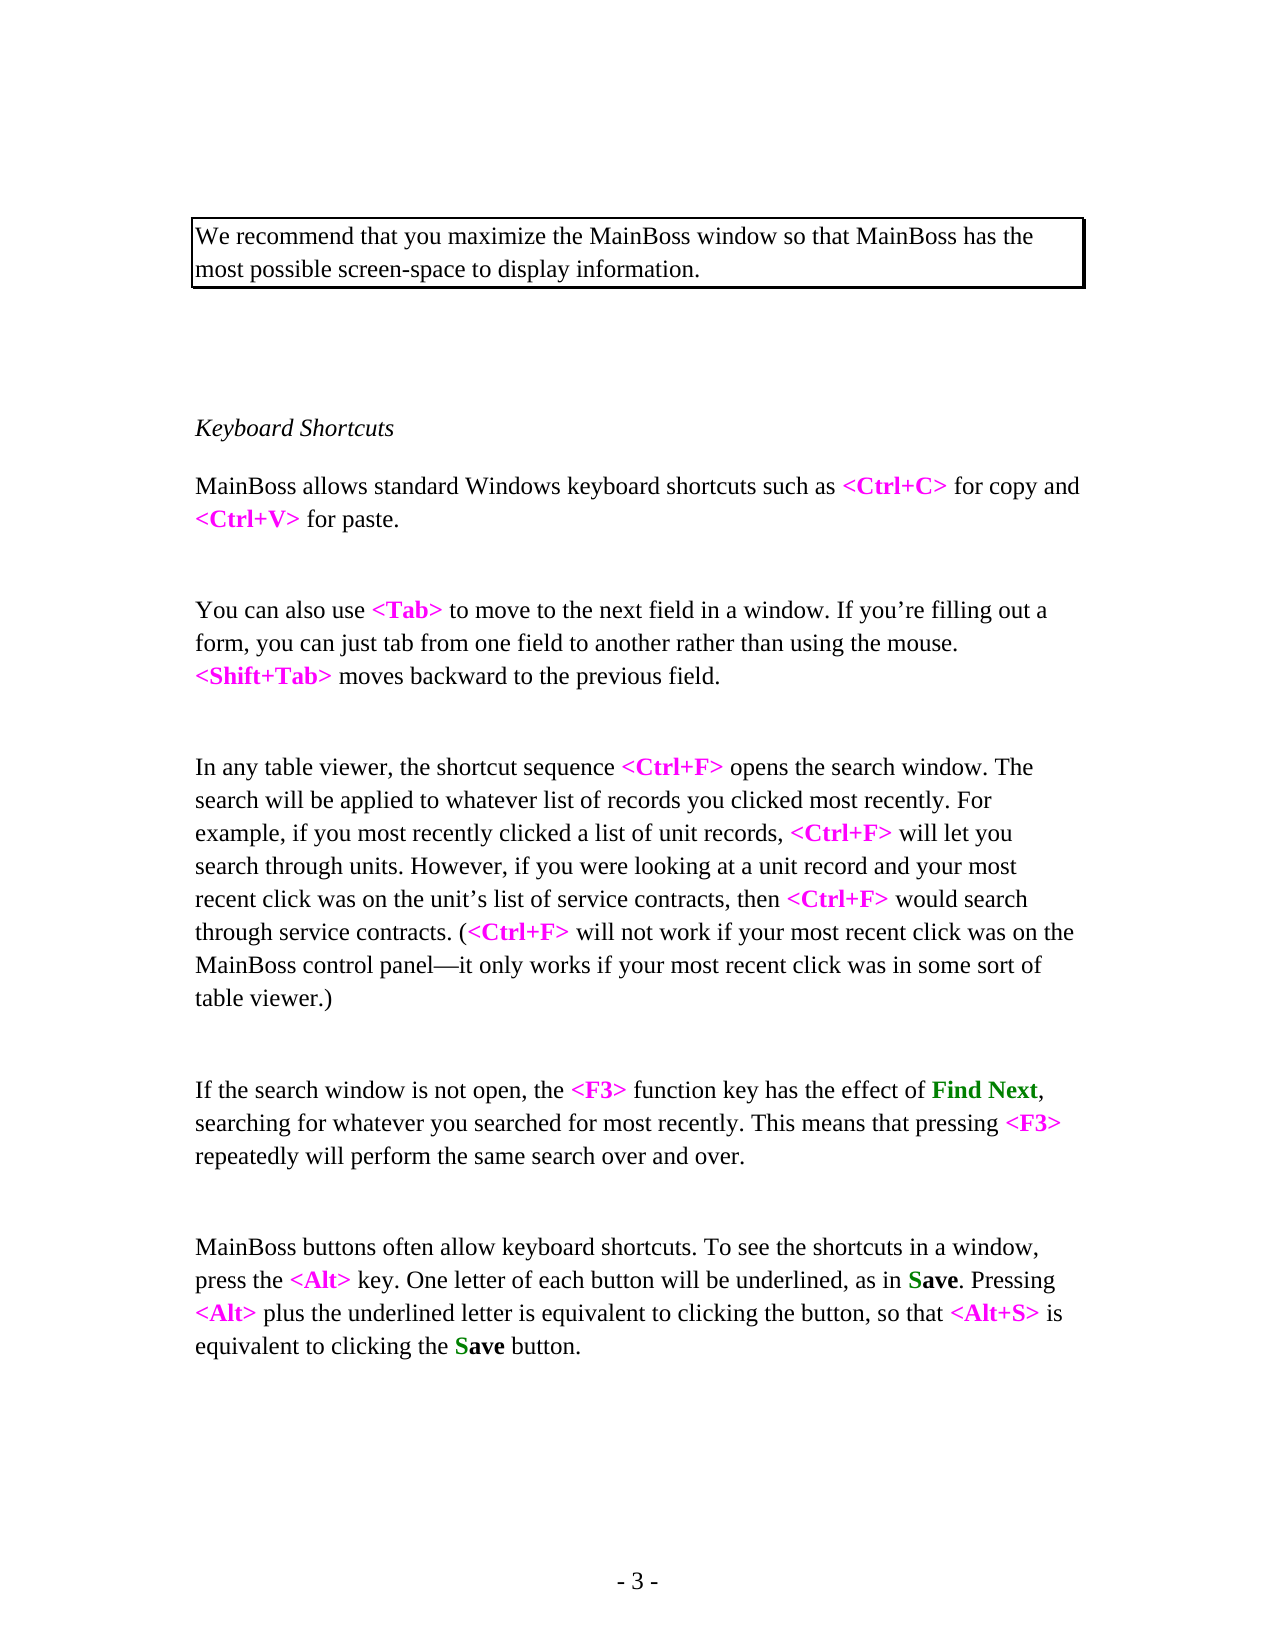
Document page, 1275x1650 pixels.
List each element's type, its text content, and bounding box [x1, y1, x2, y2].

subtitle Keyboard Shortcuts [195, 413, 1080, 442]
text MainBoss buttons often allow keyboard shortcuts. To see the shortcuts in a window, press the <Alt> key. One letter of each button will be underlined, as in Save. Pressing <Alt> plus the underlined letter is equivalent to clicking the button, so that <Alt+S> is equivalent to clicking the Save button. [195, 1232, 1080, 1360]
text MainBoss allows standard Windows keyboard shortcuts such as <Ctrl+C> for copy and <Ctrl+V> for paste. [195, 471, 1080, 533]
text We recommend that you maximize the MainBoss window so that MainBoss has the most possible screen-space to display information. [193, 219, 1082, 286]
text If the search window is not open, the <F3> function key has the effect of Find Next, searching for whatever you searched for most recently. This means that pressing <F3> repeatedly will perform the same search over and over. [195, 1075, 1080, 1169]
text In any table viewer, the shortcut sequence <Ctrl+F> opens the search window. The search will be applied to whatever list of records you clicked most recently. For example, if you most recently clicked a list of unit records, <Ctrl+F> will let you search through units. However, if you were looking at a unit record and your most recent click was on the unit’s list of service contracts, then <Ctrl+F> would search through service contracts. (<Ctrl+F> will not work if your most recent click was on the MainBoss control panel—it only works if your most recent click was in some sort of table viewer.) [195, 752, 1080, 1012]
text You can also use <Tab> to move to the next field in a window. If you’re filling out a form, you can just tab from one field to another rather than using the mouse. <Shift+Tab> moves backward to the previous field. [195, 595, 1080, 690]
